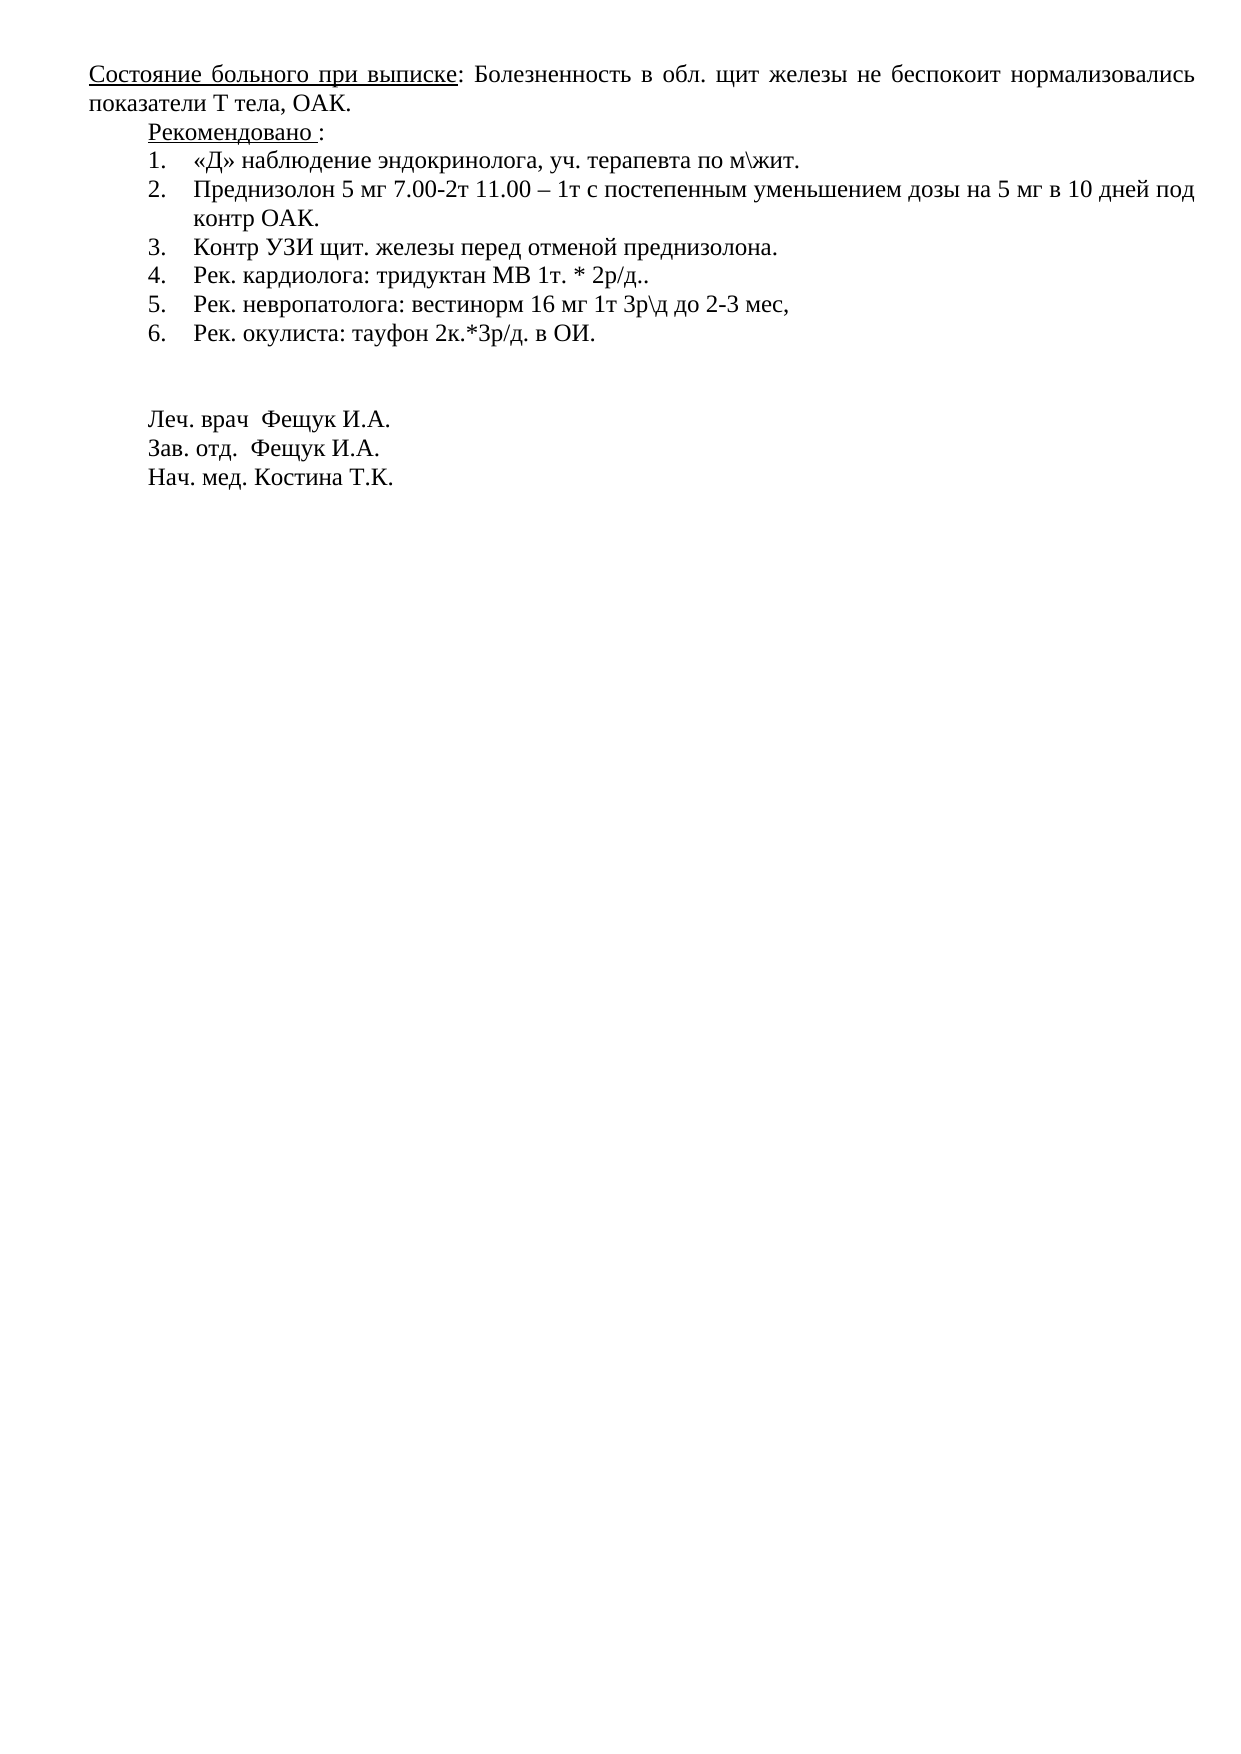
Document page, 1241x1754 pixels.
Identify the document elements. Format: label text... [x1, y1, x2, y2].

text Состояние больного при выписке: Болезненность в обл. щит железы не беспокоит нормализовались показатели Т тела, ОАК. [89, 59, 1196, 117]
subtitle Леч. врач Фещук И.А. [148, 404, 1196, 433]
list Контр УЗИ щит. железы перед отменой преднизолона. [148, 232, 1196, 260]
text Нач. мед. Костина Т.К. [148, 462, 1196, 490]
list Рек. невропатолога: вестинорм 16 мг 1т 3р\д до 2-3 мес, [148, 289, 1196, 318]
list «Д» наблюдение эндокринолога, уч. терапевта по м\жит. [148, 145, 1196, 174]
list Преднизолон 5 мг 7.00-2т 11.00 – 1т с постепенным уменьшением дозы на 5 мг в 10 дней под контр ОАК. [148, 174, 1196, 232]
list Рек. кардиолога: тридуктан МВ 1т. * 2р/д.. [148, 260, 1196, 289]
list Рек. окулиста: тауфон 2к.*3р/д. в ОИ. [148, 318, 1196, 347]
text Рекомендовано : [148, 117, 1196, 145]
text Зав. отд. Фещук И.А. [148, 433, 1196, 462]
